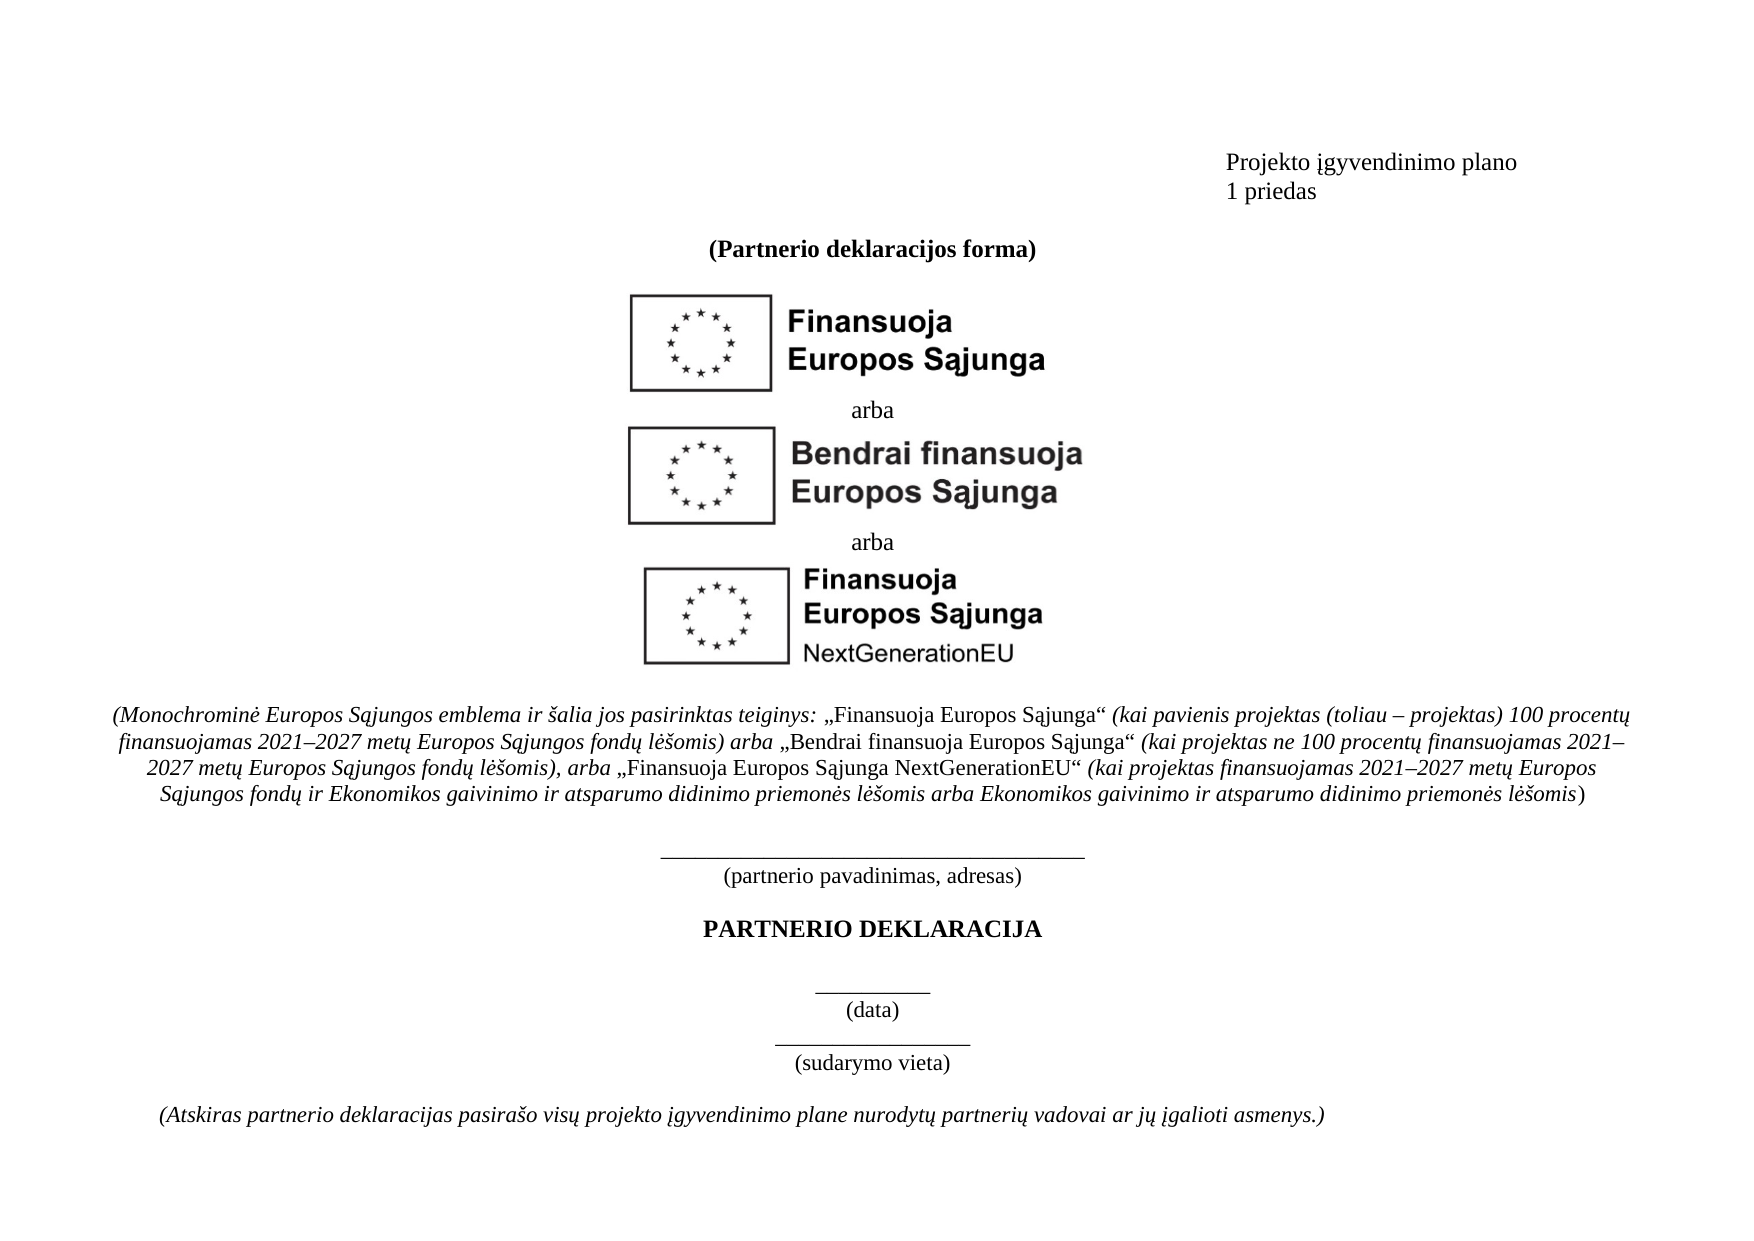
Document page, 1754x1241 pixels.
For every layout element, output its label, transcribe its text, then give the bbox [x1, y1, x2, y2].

text (data) [103, 996, 1642, 1022]
text (Partnerio deklaracijos forma) [103, 234, 1642, 262]
text arba [103, 527, 1642, 556]
text (sudarymo vieta) [103, 1049, 1642, 1075]
text _____________________________________ [103, 836, 1642, 862]
text PARTNERIO DEKLARACIJA [103, 914, 1642, 943]
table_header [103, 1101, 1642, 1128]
picture [624, 423, 1134, 528]
picture [626, 556, 1062, 675]
text (partnerio pavadinimas, adresas) [103, 862, 1642, 888]
text __________ [103, 970, 1642, 996]
picture [626, 291, 1119, 395]
text (Monochrominė Europos Sąjungos emblema ir šalia jos pasirinktas teiginys: „Finansuoja Europos Sąjunga“ (kai pavienis projektas (toliau – projektas) 100 procentų finansuojamas 2021–2027 metų Europos Sąjungos fondų lėšomis) arba „Bendrai finansuoja Europos Sąjunga“ (kai projektas ne 100 procentų finansuojamas 2021–2027 metų Europos Sąjungos fondų lėšomis), arba „Finansuoja Europos Sąjunga NextGenerationEU“ (kai projektas finansuojamas 2021–2027 metų Europos Sąjungos fondų ir Ekonomikos gaivinimo ir atsparumo didinimo priemonės lėšomis arba Ekonomikos gaivinimo ir atsparumo didinimo priemonės lėšomis) [103, 701, 1642, 807]
text Projekto įgyvendinimo plano [1226, 147, 1642, 176]
text _________________ [103, 1022, 1642, 1049]
text 1 priedas [1226, 176, 1642, 205]
text arba [103, 395, 1642, 424]
